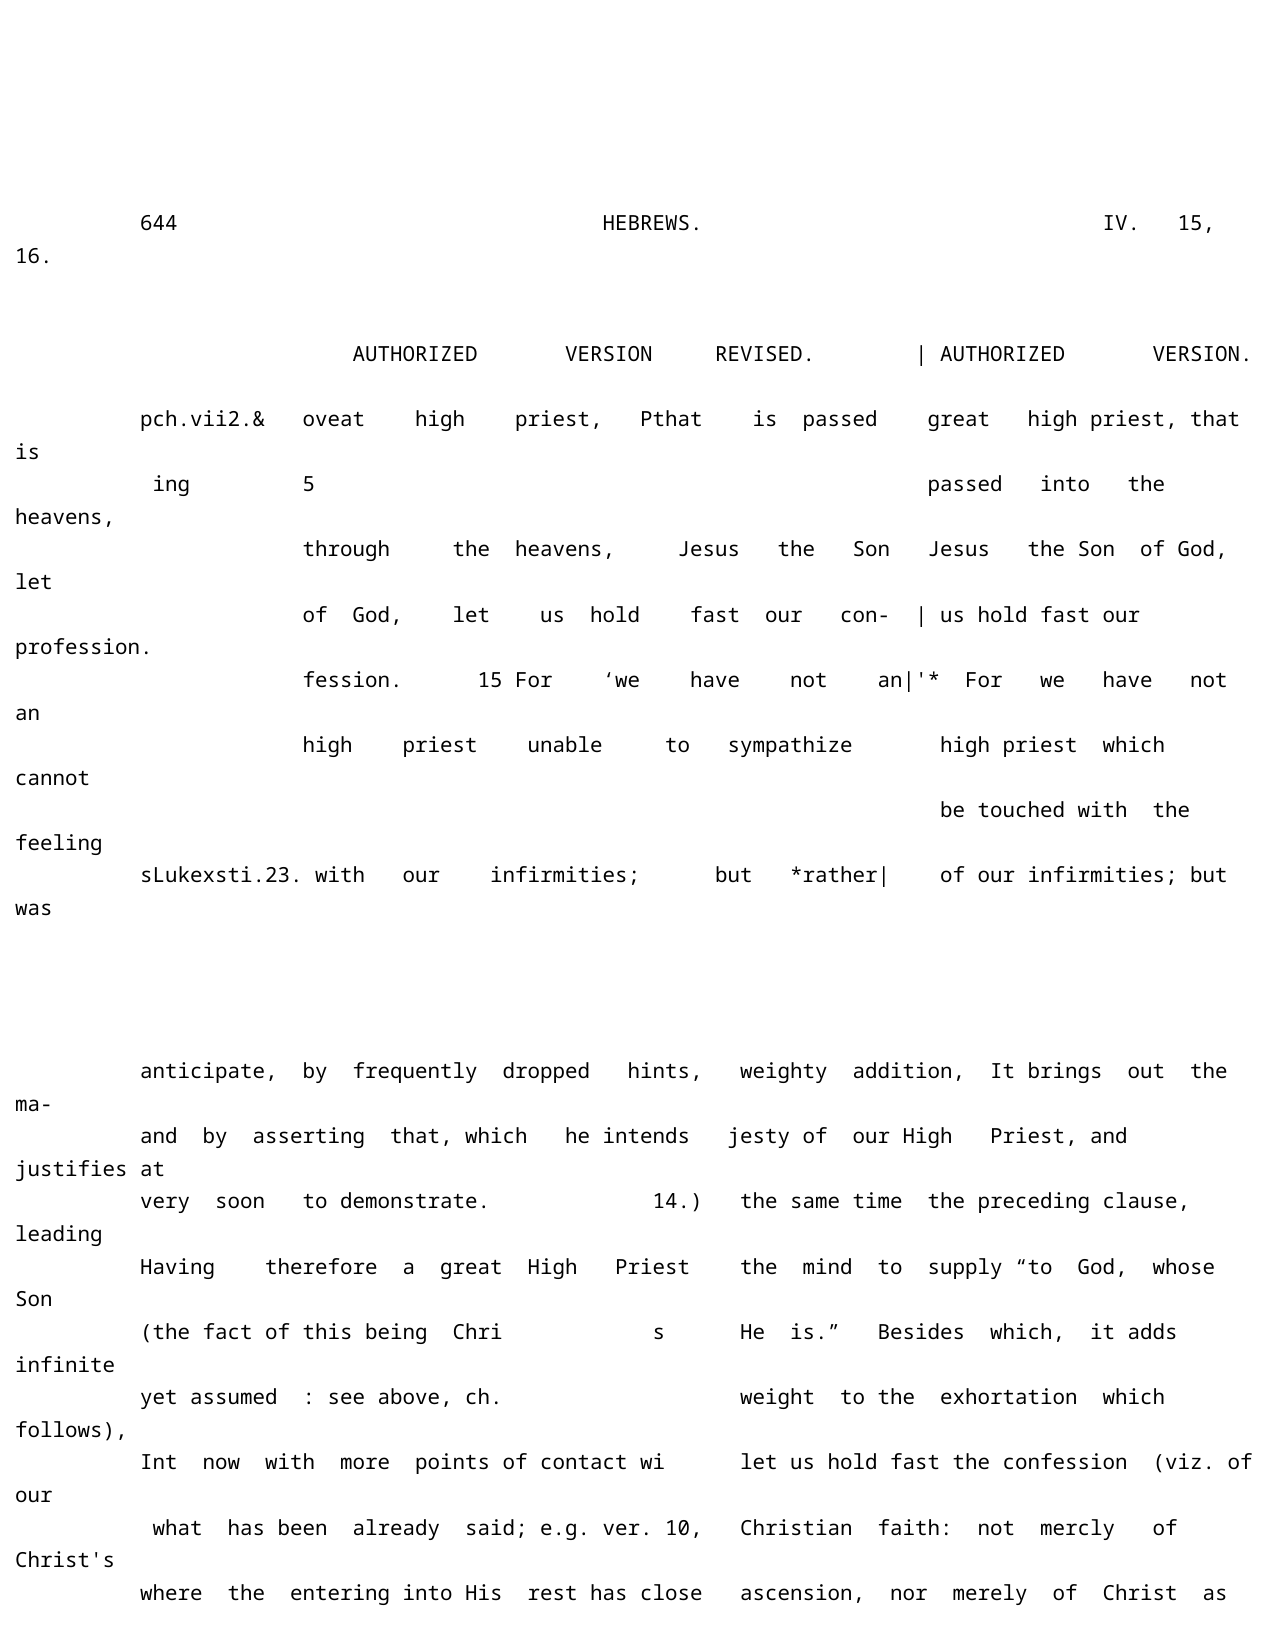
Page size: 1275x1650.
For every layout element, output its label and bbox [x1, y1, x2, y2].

text [15, 15, 1260, 1606]
